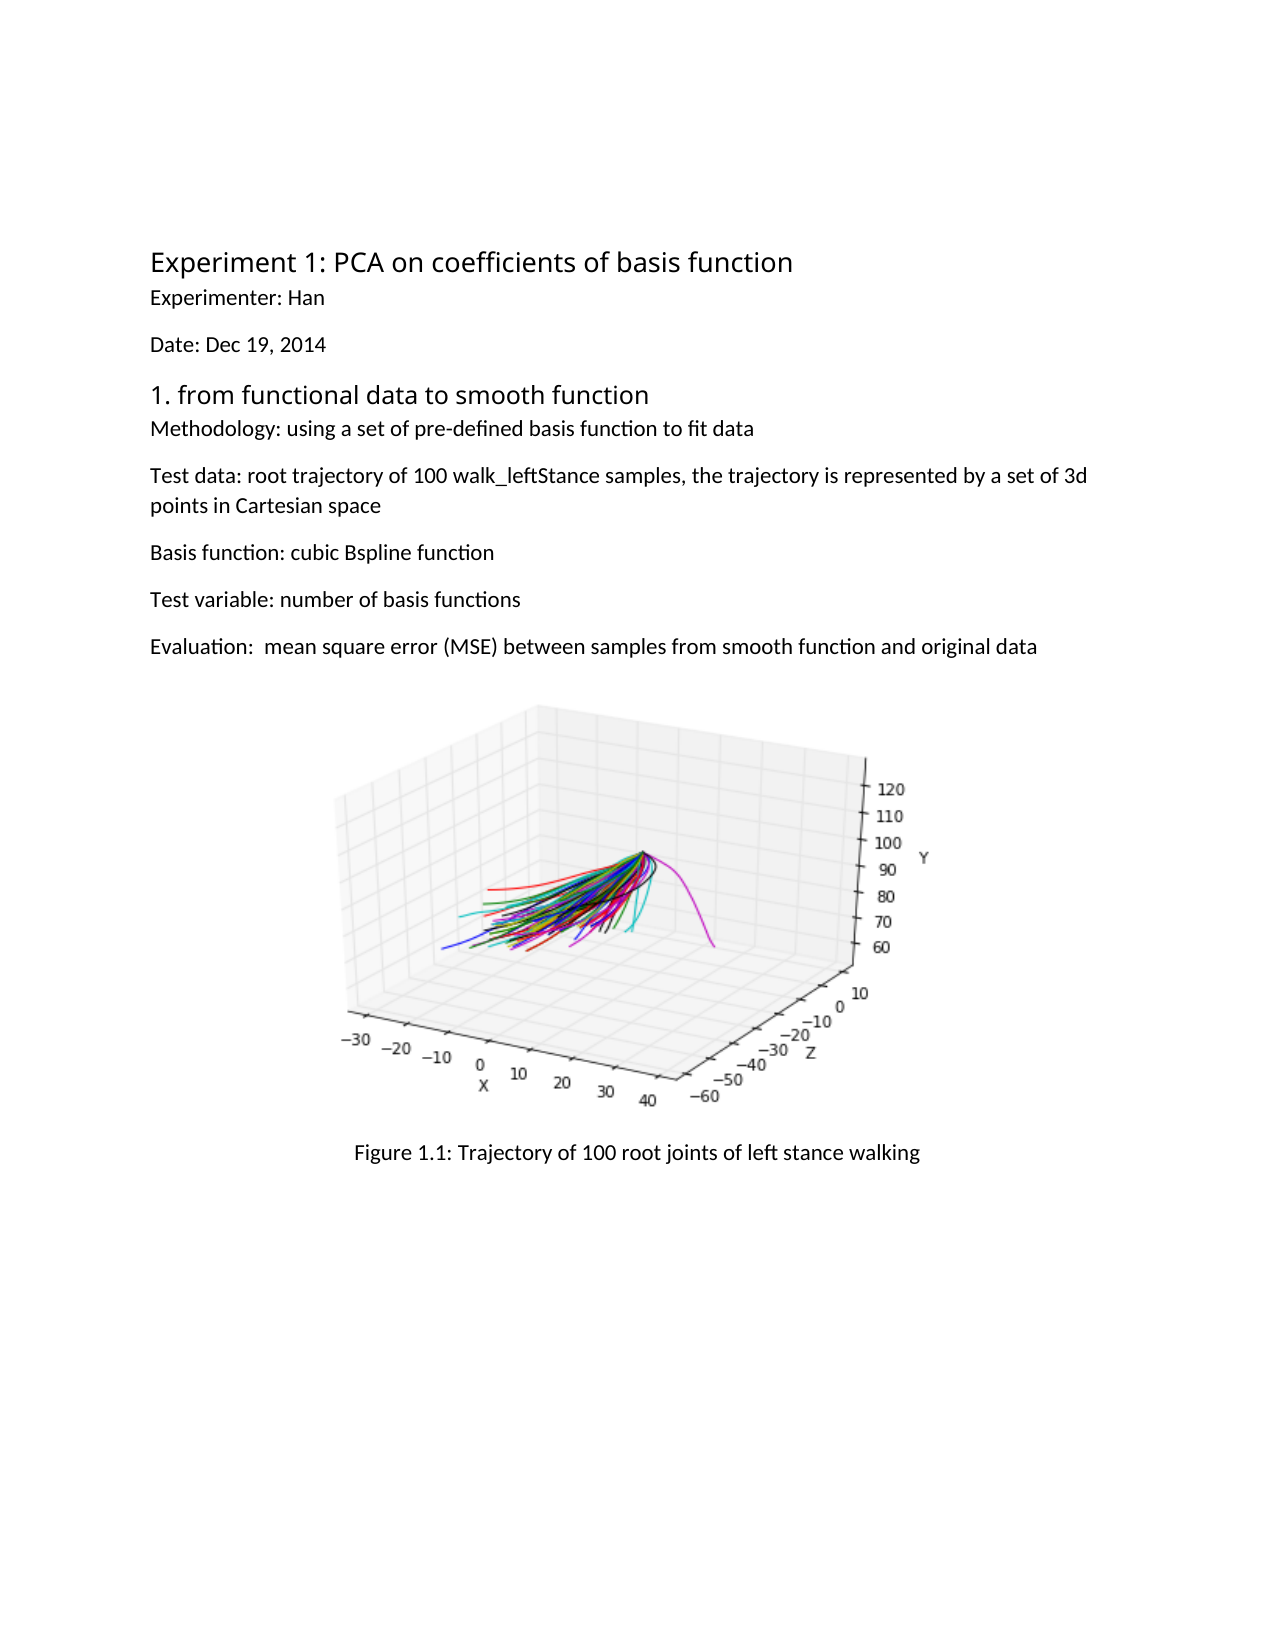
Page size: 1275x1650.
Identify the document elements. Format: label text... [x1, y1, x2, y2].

picture [301, 678, 974, 1120]
text Basis function: cubic Bspline function [150, 538, 1125, 566]
text Date: Dec 19, 2014 [150, 330, 1125, 358]
text Methodology: using a set of pre-defined basis function to fit data [150, 414, 1125, 442]
text Experimenter: Han [150, 283, 1125, 312]
subtitle Experiment 1: PCA on coefficients of basis function [150, 244, 1125, 281]
subtitle 1. from functional data to smooth function [150, 377, 1125, 411]
text Test variable: number of basis functions [150, 585, 1125, 613]
text Test data: root trajectory of 100 walk_leftStance samples, the trajectory is represented by a set of 3d points in Cartesian space [150, 461, 1125, 519]
text Evaluation: mean square error (MSE) between samples from smooth function and original data [150, 632, 1125, 660]
text Figure 1.1: Trajectory of 100 root joints of left stance walking [150, 1138, 1125, 1166]
